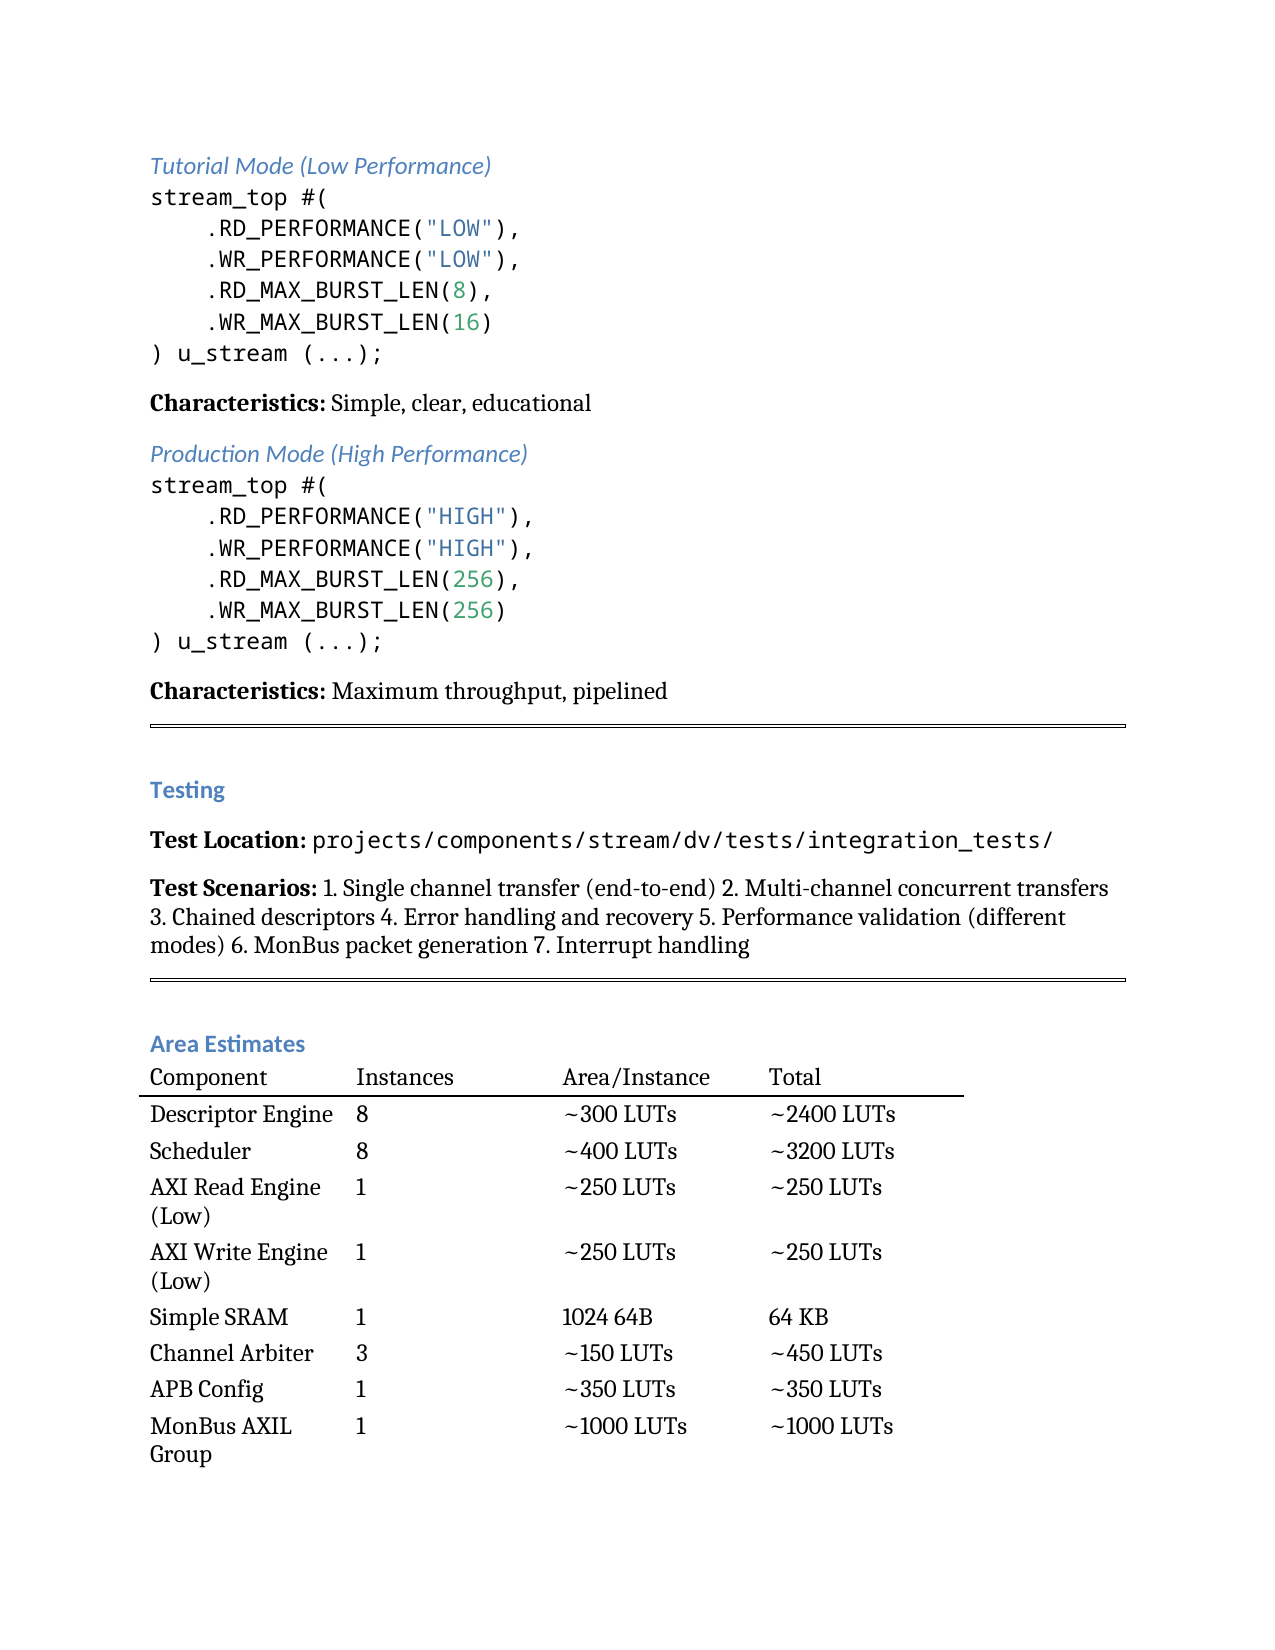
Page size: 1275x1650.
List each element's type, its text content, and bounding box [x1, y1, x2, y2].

table_cell ~350 LUTs [758, 1372, 964, 1408]
table_cell AXI Write Engine (Low) [139, 1234, 345, 1299]
table_cell ~250 LUTs [758, 1234, 964, 1299]
table_cell Channel Arbiter [139, 1335, 345, 1372]
table_header Total [758, 1059, 964, 1095]
text Test Location: projects/components/stream/dv/tests/integration_tests/ [150, 824, 1125, 855]
table_cell APB Config [139, 1372, 345, 1408]
table_cell ~1000 LUTs [758, 1408, 964, 1473]
table_cell ~1000 LUTs [551, 1408, 757, 1473]
table_cell AXI Read Engine (Low) [139, 1169, 345, 1234]
table_cell ~400 LUTs [551, 1133, 757, 1169]
table_cell 1 [345, 1299, 551, 1335]
table_cell 3 [345, 1335, 551, 1372]
table_cell 64 KB [758, 1299, 964, 1335]
text Characteristics: Maximum throughput, pipelined [150, 677, 1125, 706]
table_cell 1024 64B [551, 1299, 757, 1335]
table_cell 1 [345, 1408, 551, 1473]
subtitle Production Mode (High Performance) [150, 438, 1125, 469]
table_header Instances [345, 1059, 551, 1095]
subtitle Testing [150, 774, 1125, 805]
table_cell Descriptor Engine [139, 1097, 345, 1133]
table_cell ~250 LUTs [758, 1169, 964, 1234]
table_cell ~350 LUTs [551, 1372, 757, 1408]
table_cell ~300 LUTs [551, 1097, 757, 1133]
table_cell ~150 LUTs [551, 1335, 757, 1372]
table_cell ~250 LUTs [551, 1234, 757, 1299]
table_cell MonBus AXIL Group [139, 1408, 345, 1473]
table_cell 1 [345, 1234, 551, 1299]
subtitle Area Estimates [150, 1028, 1125, 1059]
table_cell ~2400 LUTs [758, 1097, 964, 1133]
subtitle Tutorial Mode (Low Performance) [150, 150, 1125, 181]
text Characteristics: Simple, clear, educational [150, 389, 1125, 418]
table_cell Scheduler [139, 1133, 345, 1169]
table_cell 8 [345, 1097, 551, 1133]
table_cell Simple SRAM [139, 1299, 345, 1335]
table_cell 1 [345, 1372, 551, 1408]
table_cell 8 [345, 1133, 551, 1169]
text stream_top #( .RD_PERFORMANCE("LOW"), .WR_PERFORMANCE("LOW"), .RD_MAX_BURST_LEN(8), .WR_MAX_BURST_LEN(16) ) u_stream (...); [150, 181, 1125, 368]
table_cell ~450 LUTs [758, 1335, 964, 1372]
table_header Area/Instance [551, 1059, 757, 1095]
text stream_top #( .RD_PERFORMANCE("HIGH"), .WR_PERFORMANCE("HIGH"), .RD_MAX_BURST_LEN(256), .WR_MAX_BURST_LEN(256) ) u_stream (...); [150, 469, 1125, 656]
table_header Component [139, 1059, 345, 1095]
table_cell 1 [345, 1169, 551, 1234]
text Test Scenarios: 1. Single channel transfer (end-to-end) 2. Multi-channel concurrent transfers 3. Chained descriptors 4. Error handling and recovery 5. Performance validation (different modes) 6. MonBus packet generation 7. Interrupt handling [150, 874, 1125, 960]
table_cell ~250 LUTs [551, 1169, 757, 1234]
table_cell ~3200 LUTs [758, 1133, 964, 1169]
